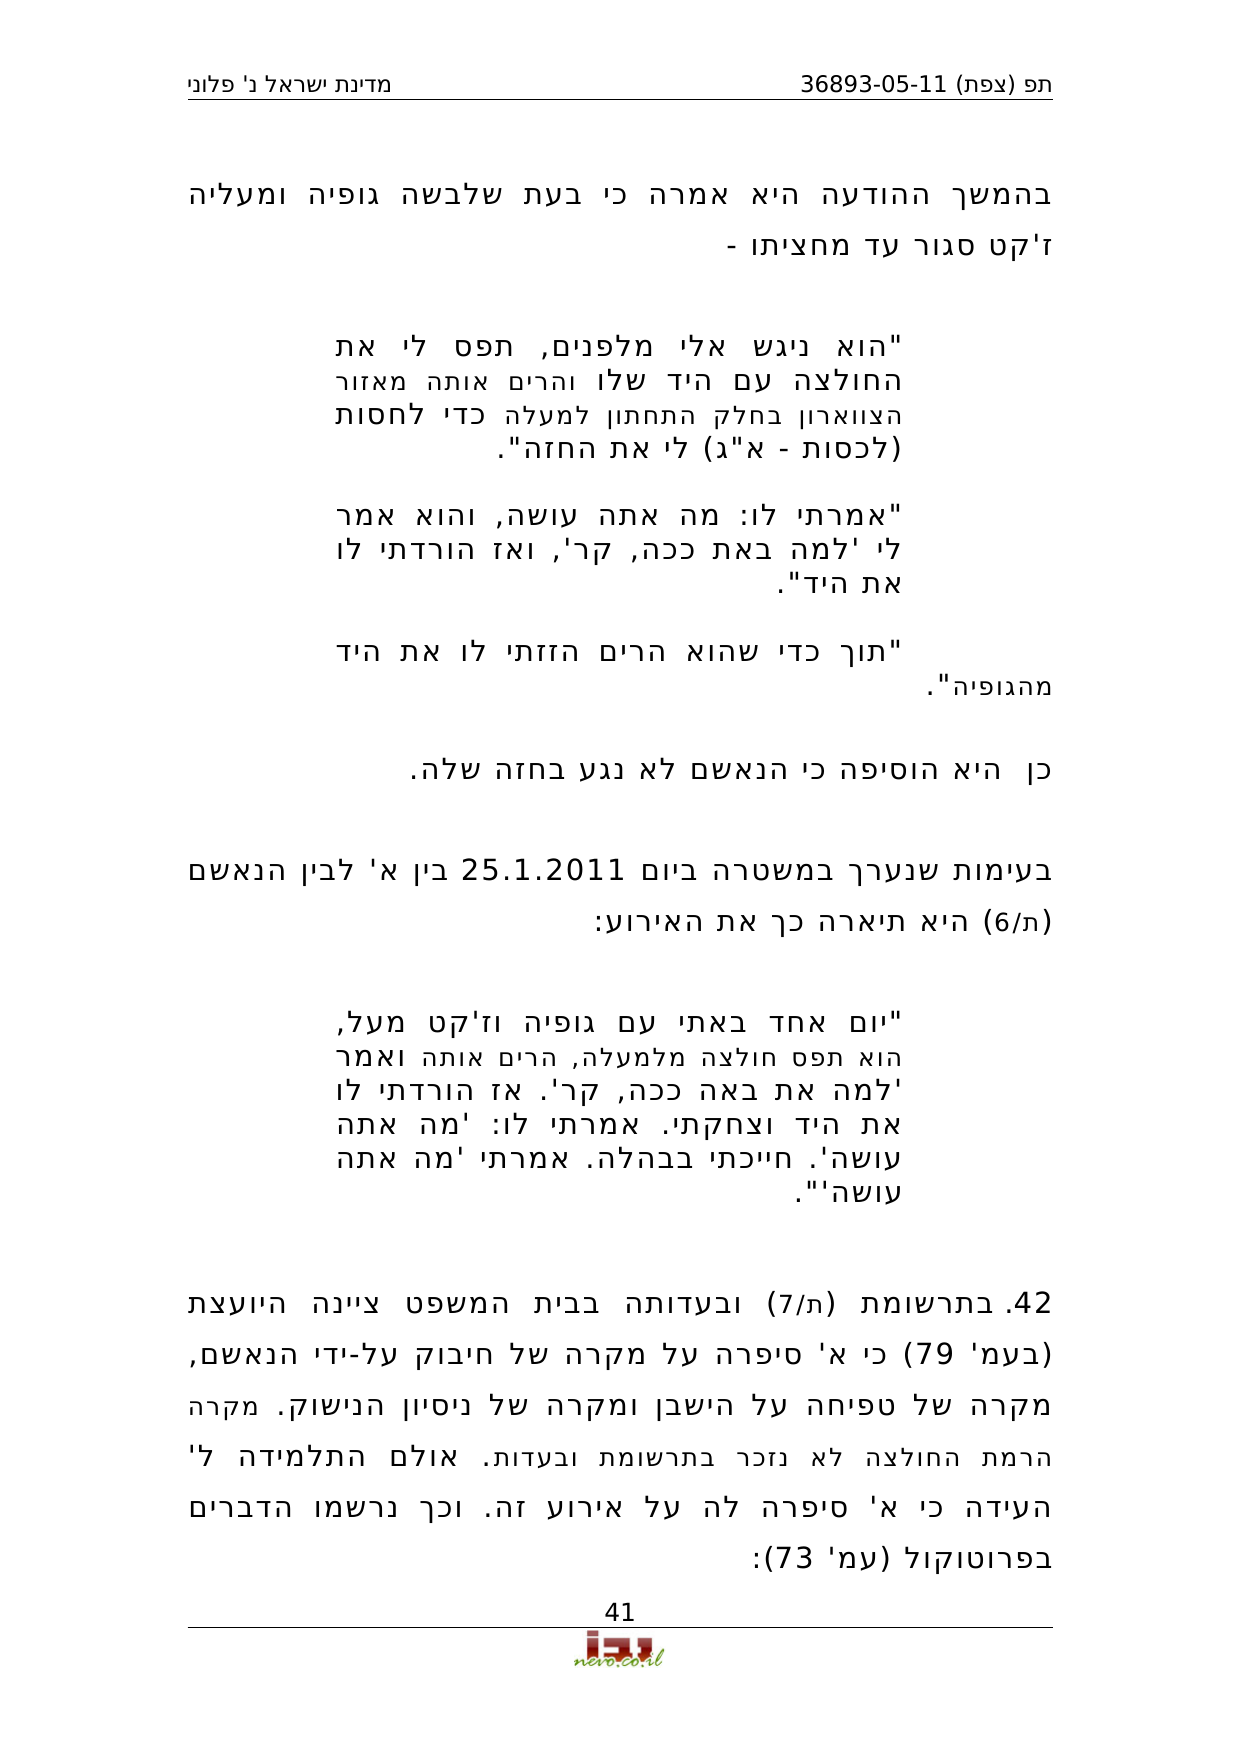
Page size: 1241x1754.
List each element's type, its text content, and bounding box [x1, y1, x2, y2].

text בעימות שנערך במשטרה ביום 25.1.2011 בין א' לבין הנאשם (ת/6) היא תיארה כך את האירוע: [187, 854, 1053, 938]
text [187, 177, 1053, 262]
text "תוך כדי שהוא הרים הזזתי לו את היד מהגופיה". [335, 634, 1053, 702]
text 42. בתרשומת (ת/7) ובעדותה בבית המשפט ציינה היועצת (בעמ' 79) כי א' סיפרה על מקרה של חיבוק על-ידי הנאשם, מקרה של טפיחה על הישבן ומקרה של ניסיון הנישוק. מקרה הרמת החולצה לא נזכר בתרשומת ובעדות. אולם התלמידה ל' העידה כי א' סיפרה לה על אירוע זה. וכך נרשמו הדברים בפרוטוקול (עמ' 73): [187, 1286, 1053, 1575]
text "אמרתי לו: מה אתה עושה, והוא אמר לי 'למה באת ככה, קר', ואז הורדתי לו את היד". [335, 499, 903, 601]
text כן היא הוסיפה כי הנאשם לא נגע בחזה שלה. [187, 752, 1053, 786]
picture [574, 1630, 666, 1668]
text "הוא ניגש אלי מלפנים, תפס לי את החולצה עם היד שלו והרים אותה מאזור הצווארון בחלק התחתון למעלה כדי לחסות (לכסות - א"ג) לי את החזה". [335, 329, 903, 465]
text "יום אחד באתי עם גופיה וז'קט מעל, הוא תפס חולצה מלמעלה, הרים אותה ואמר 'למה את באה ככה, קר'. אז הורדתי לו את היד וצחקתי. אמרתי לו: 'מה אתה עושה'. חייכתי בבהלה. אמרתי 'מה אתה עושה'". [335, 1006, 903, 1209]
